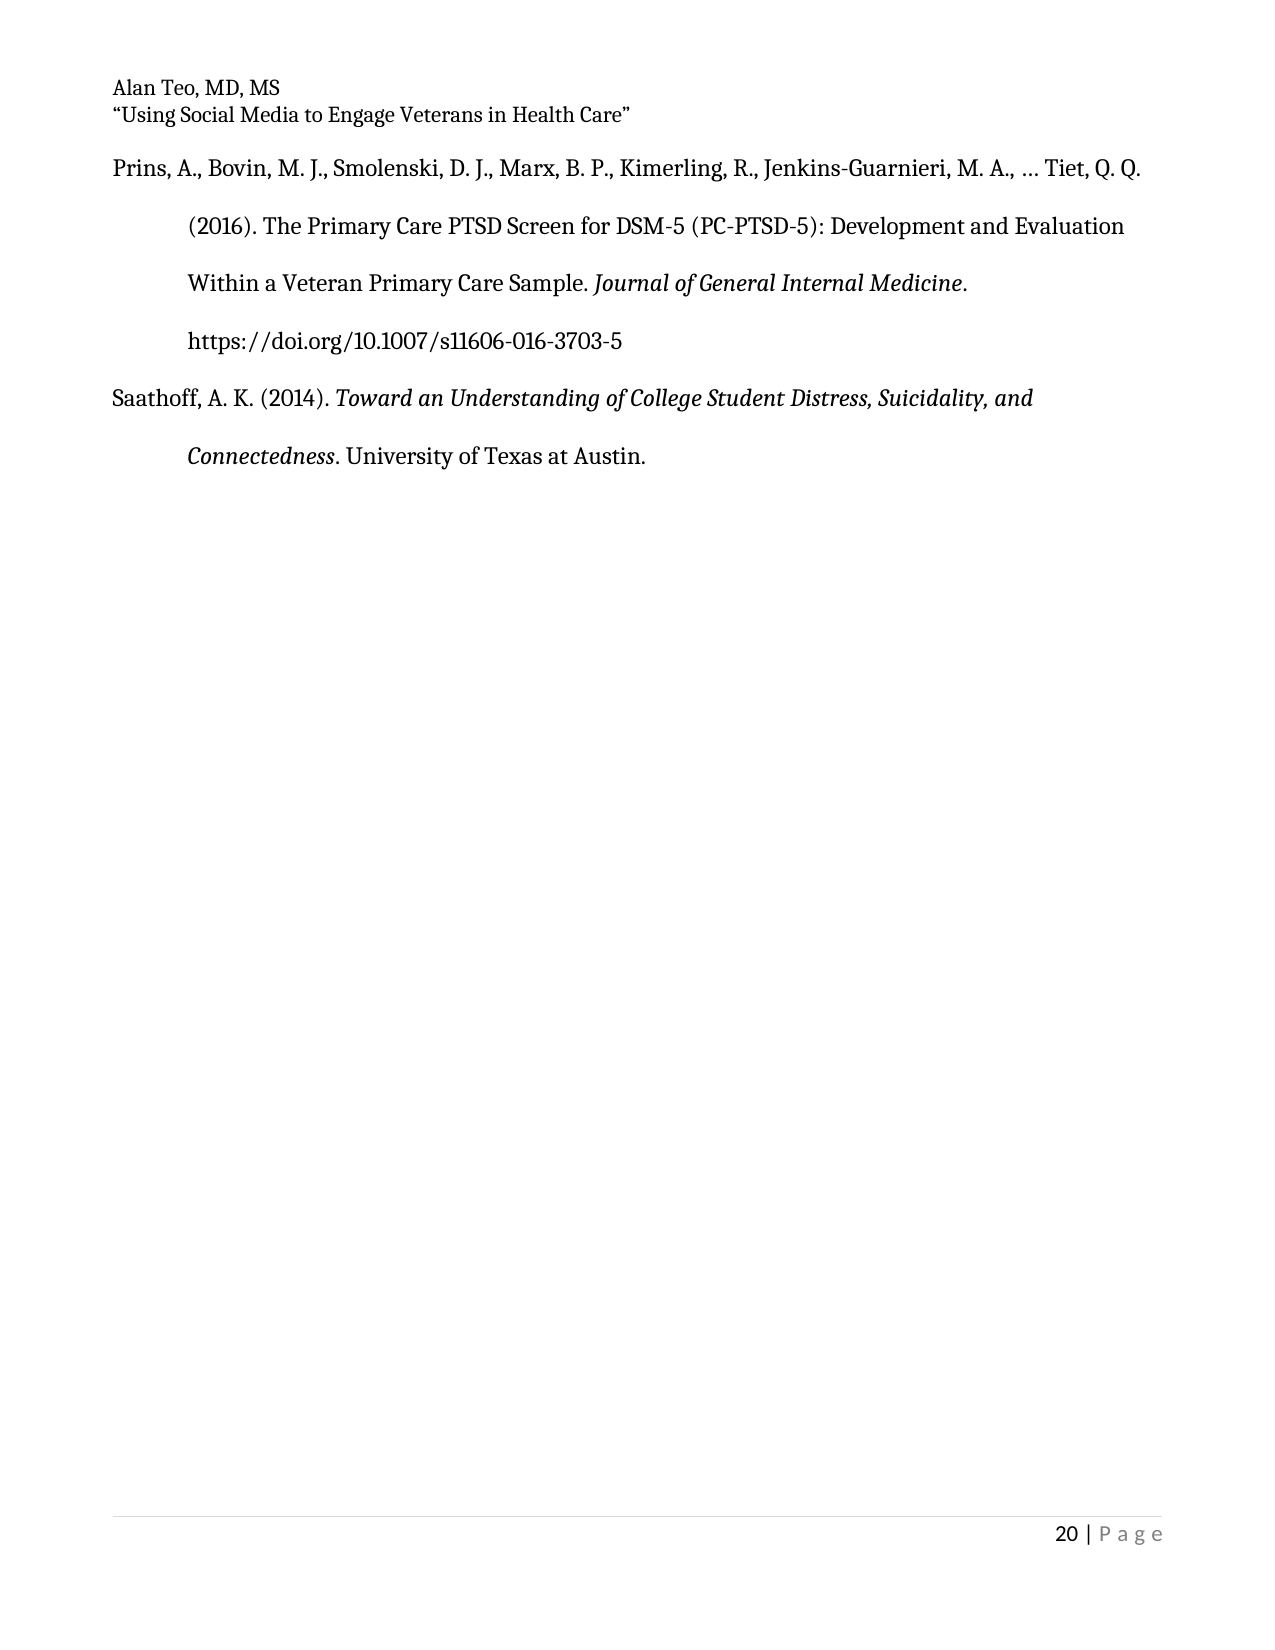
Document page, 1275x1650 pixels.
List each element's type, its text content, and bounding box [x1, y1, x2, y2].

text Saathoff, A. K. (2014). Toward an Understanding of College Student Distress, Suicidality, and Connectedness. University of Texas at Austin. [112, 384, 1162, 470]
text Prins, A., Bovin, M. J., Smolenski, D. J., Marx, B. P., Kimerling, R., Jenkins-Guarnieri, M. A., … Tiet, Q. Q. (2016). The Primary Care PTSD Screen for DSM-5 (PC-PTSD-5): Development and Evaluation Within a Veteran Primary Care Sample. Journal of General Internal Medicine. https://doi.org/10.1007/s11606-016-3703-5 [112, 154, 1162, 355]
